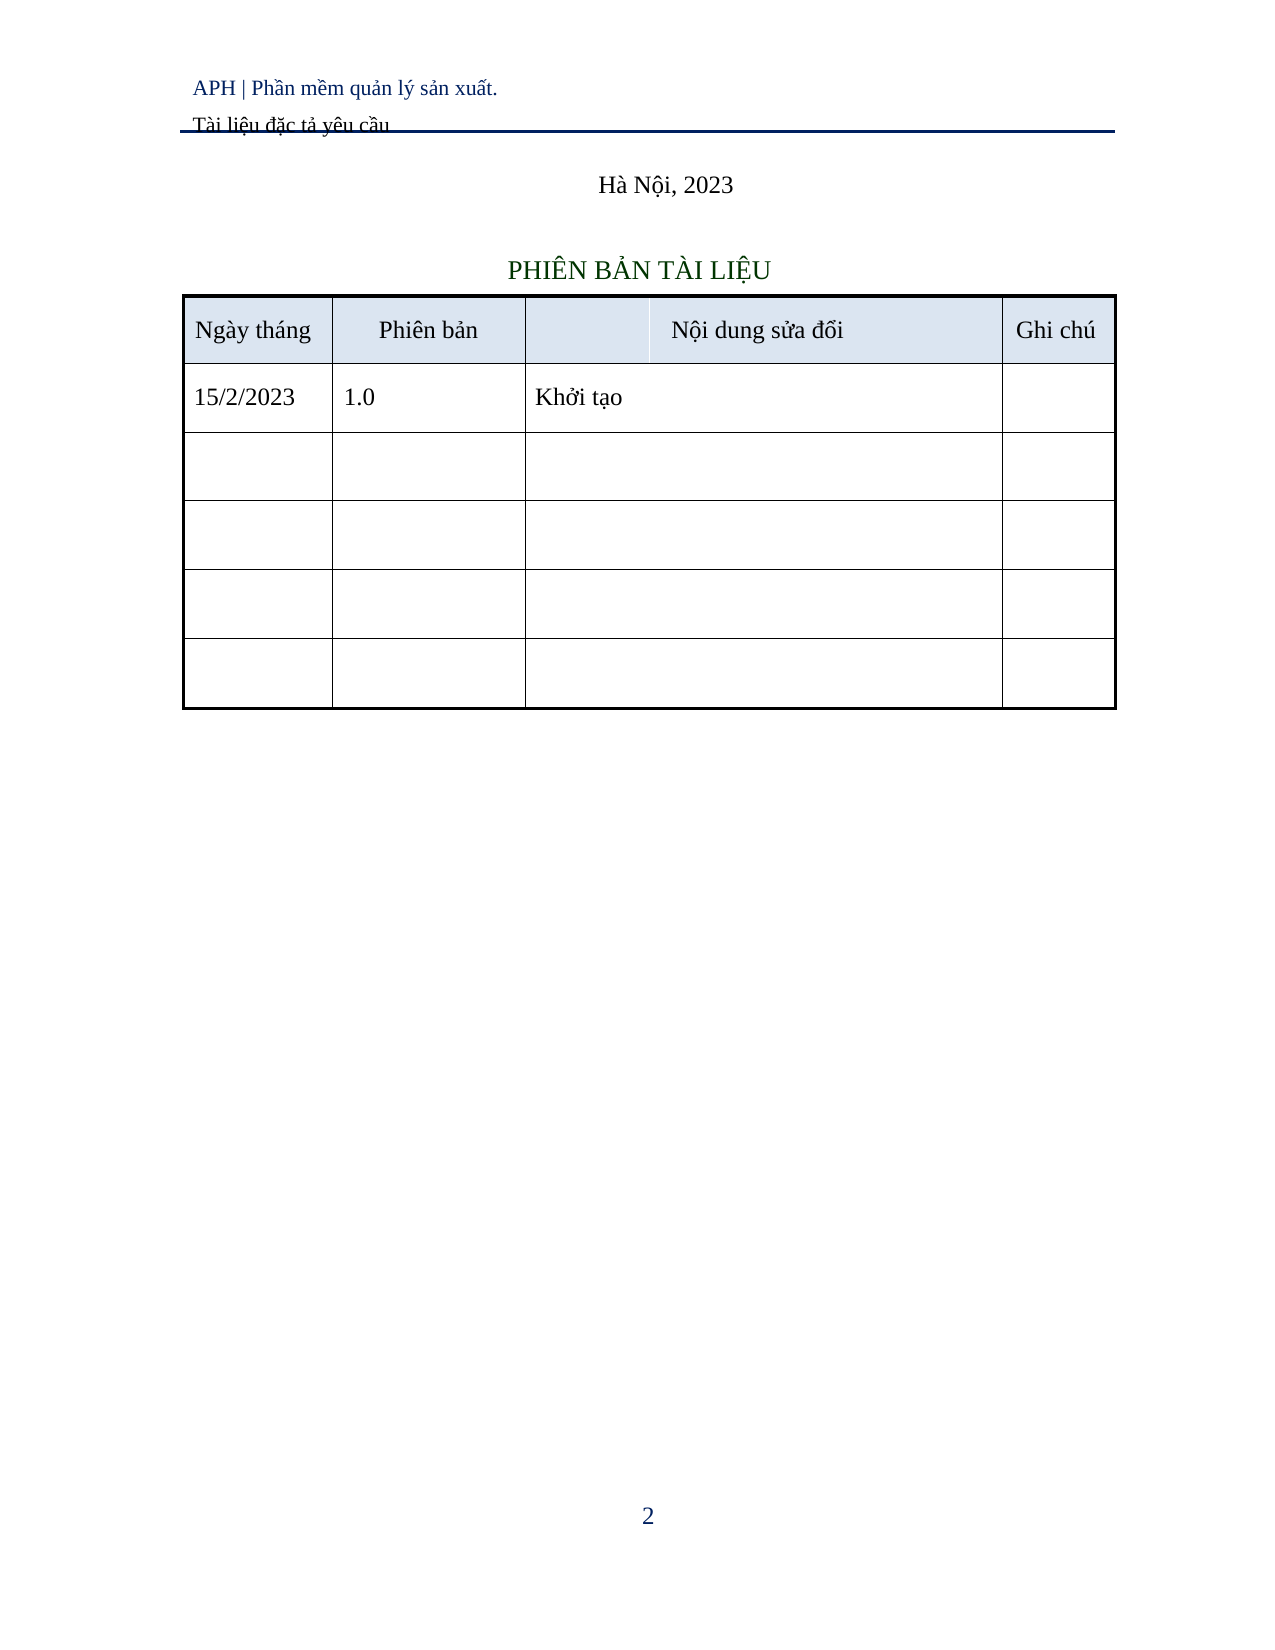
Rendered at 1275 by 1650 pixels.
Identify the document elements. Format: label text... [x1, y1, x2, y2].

table_cell 1.0 [333, 364, 525, 432]
table_header Phiên bản [333, 298, 525, 363]
table_cell [1003, 364, 1114, 432]
table_cell [185, 639, 332, 707]
table_cell [333, 639, 525, 707]
table_header [526, 298, 649, 363]
table_cell 15/2/2023 [185, 364, 332, 432]
table_cell [650, 433, 1002, 500]
table_cell [333, 570, 525, 637]
table_cell [650, 639, 1002, 707]
table_cell [1003, 570, 1114, 637]
table_cell [185, 433, 332, 500]
text Hà Nội, 2023 [192, 171, 1139, 199]
table_cell Khởi tạo [526, 364, 649, 432]
table_cell [333, 433, 525, 500]
table_header Ngày tháng [185, 298, 332, 363]
text PHIÊN BẢN TÀI LIỆU [507, 254, 1148, 285]
table_cell [526, 501, 649, 569]
table_cell [526, 433, 649, 500]
table_cell [650, 501, 1002, 569]
table_cell [650, 570, 1002, 637]
table_header Ghi chú [1003, 298, 1114, 363]
table_cell [526, 570, 649, 637]
table_cell [1003, 501, 1114, 569]
table_cell [333, 501, 525, 569]
table_cell [1003, 639, 1114, 707]
table_cell [185, 570, 332, 637]
table_cell [526, 639, 649, 707]
table_cell [185, 501, 332, 569]
table_cell [1003, 433, 1114, 500]
table_header Nội dung sửa đổi [650, 298, 1002, 363]
table_cell [650, 364, 1002, 432]
